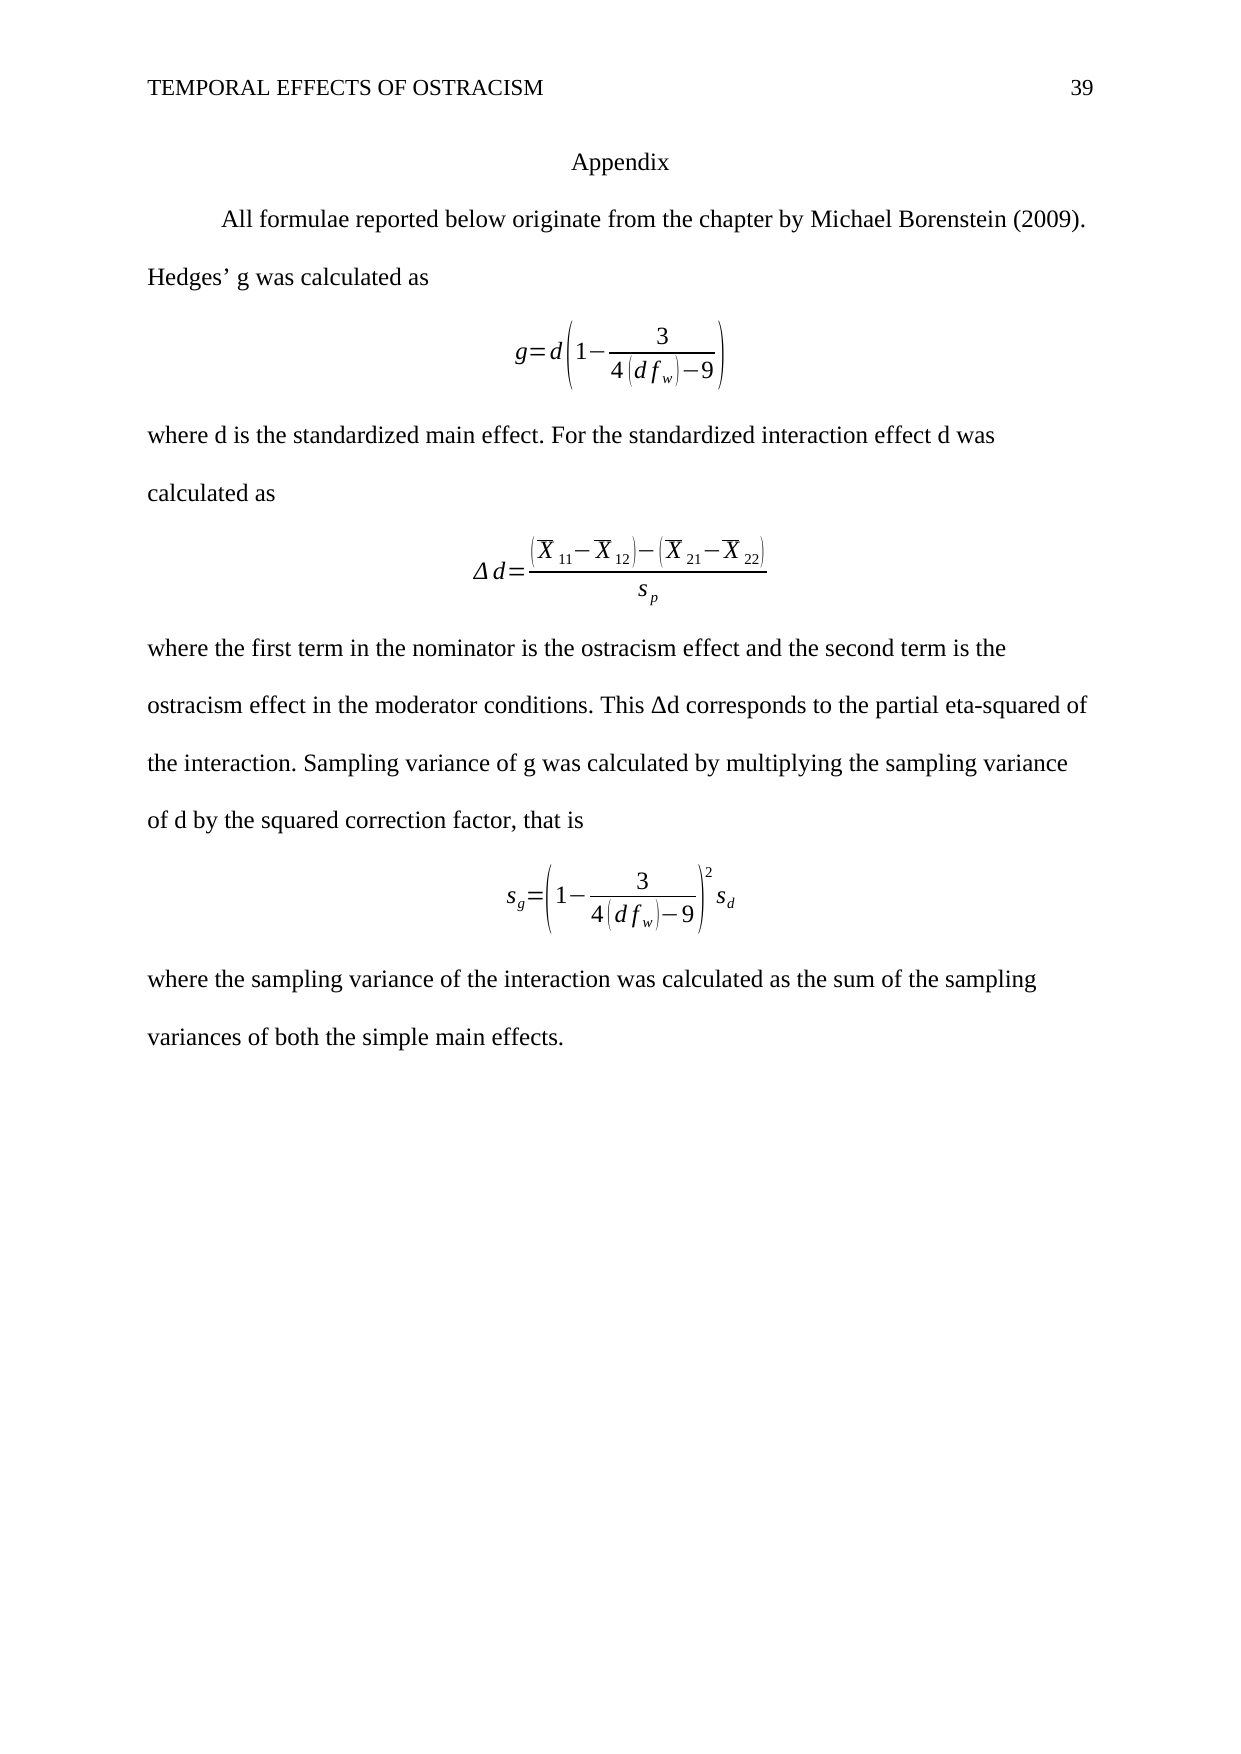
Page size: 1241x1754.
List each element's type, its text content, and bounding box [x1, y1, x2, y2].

list where the first term in the nominator is the ostracism effect and the second term is the ostracism effect in the moderator conditions. This Δd corresponds to the partial eta-squared of the interaction. Sampling variance of g was calculated by multiplying the sampling variance of d by the squared correction factor, that is [147, 633, 1093, 834]
list where d is the standardized main effect. For the standardized interaction effect d was calculated as [147, 420, 1093, 507]
list Appendix [147, 147, 1093, 176]
list All formulae reported below originate from the chapter by Michael Borenstein (2009). Hedges’ g was calculated as [147, 204, 1093, 291]
list where the sampling variance of the interaction was calculated as the sum of the sampling variances of both the simple main effects. [147, 964, 1093, 1050]
